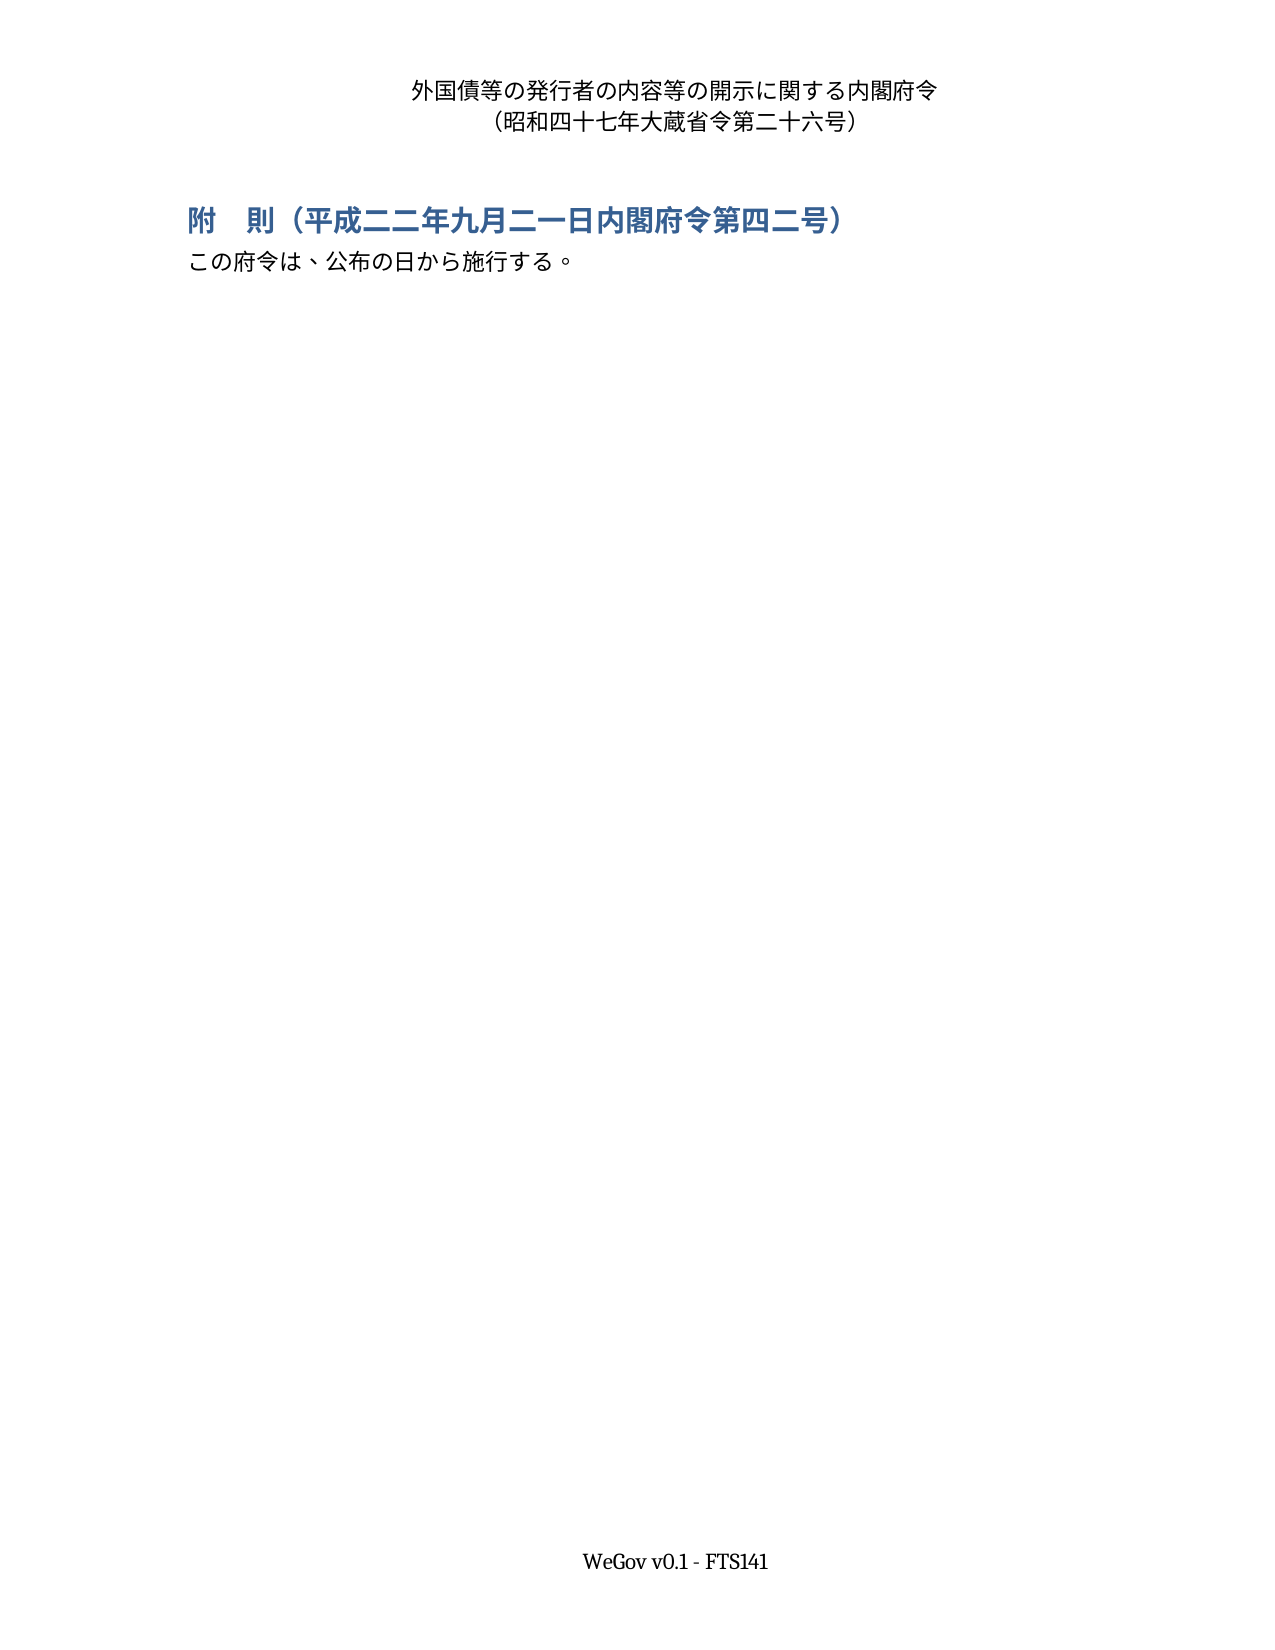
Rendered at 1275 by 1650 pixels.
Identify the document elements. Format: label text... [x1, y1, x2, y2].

text この府令は、公布の日から施行する。 [187, 246, 1087, 277]
subtitle 附 則（平成二二年九月二一日内閣府令第四二号） [187, 200, 1087, 240]
